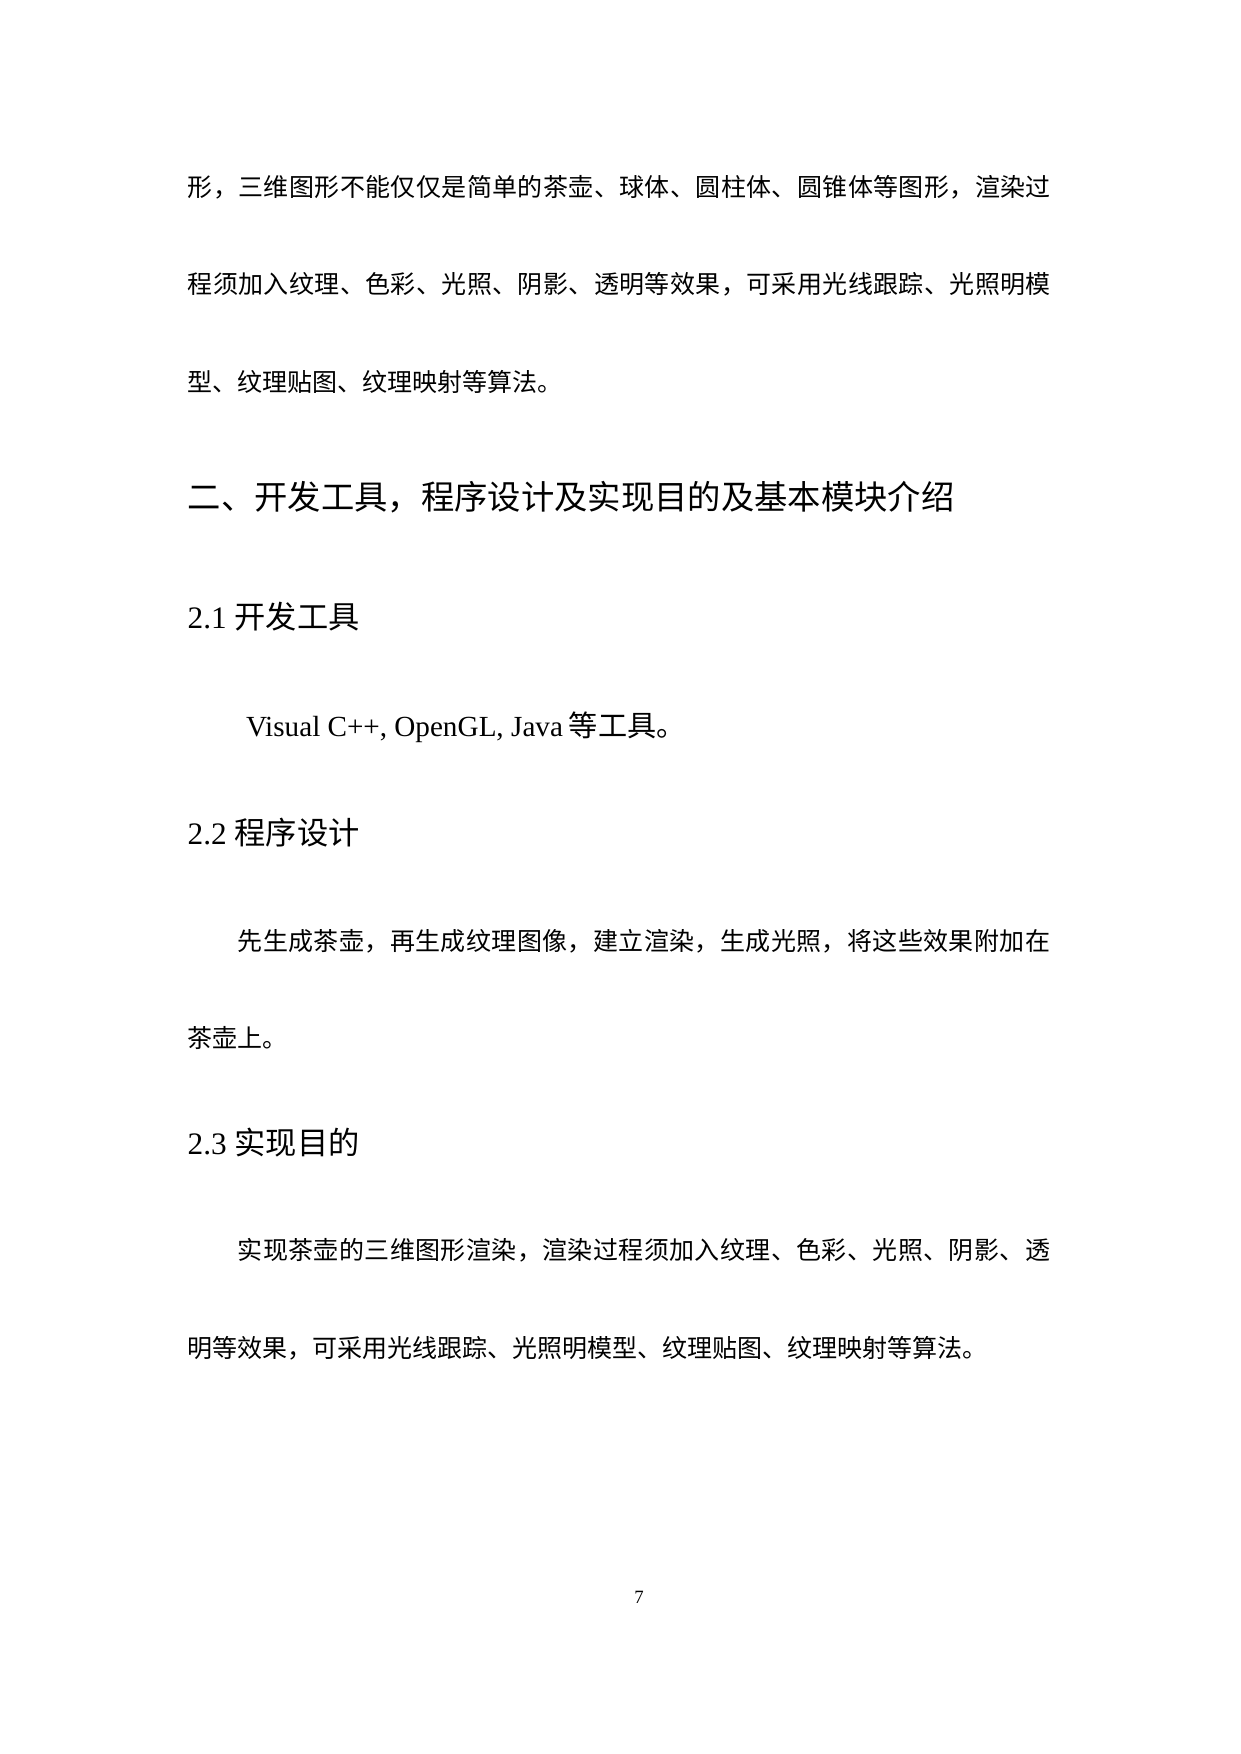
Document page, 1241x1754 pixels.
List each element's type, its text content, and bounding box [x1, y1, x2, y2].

subtitle 2.1 开发工具 [187, 583, 1053, 648]
subtitle 2.2 程序设计 [187, 798, 1053, 863]
text 实现茶壶的三维图形渲染，渲染过程须加入纹理、色彩、光照、阴影、透明等效果，可采用光线跟踪、光照明模型、纹理贴图、纹理映射等算法。 [187, 1216, 1053, 1379]
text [187, 153, 1053, 413]
subtitle 2.3 实现目的 [187, 1108, 1053, 1173]
subtitle 二、开发工具，程序设计及实现目的及基本模块介绍 [187, 462, 1053, 527]
text Visual C++, OpenGL, Java等工具。 [187, 691, 1053, 756]
text 先生成茶壶，再生成纹理图像，建立渲染，生成光照，将这些效果附加在茶壶上。 [187, 907, 1053, 1069]
